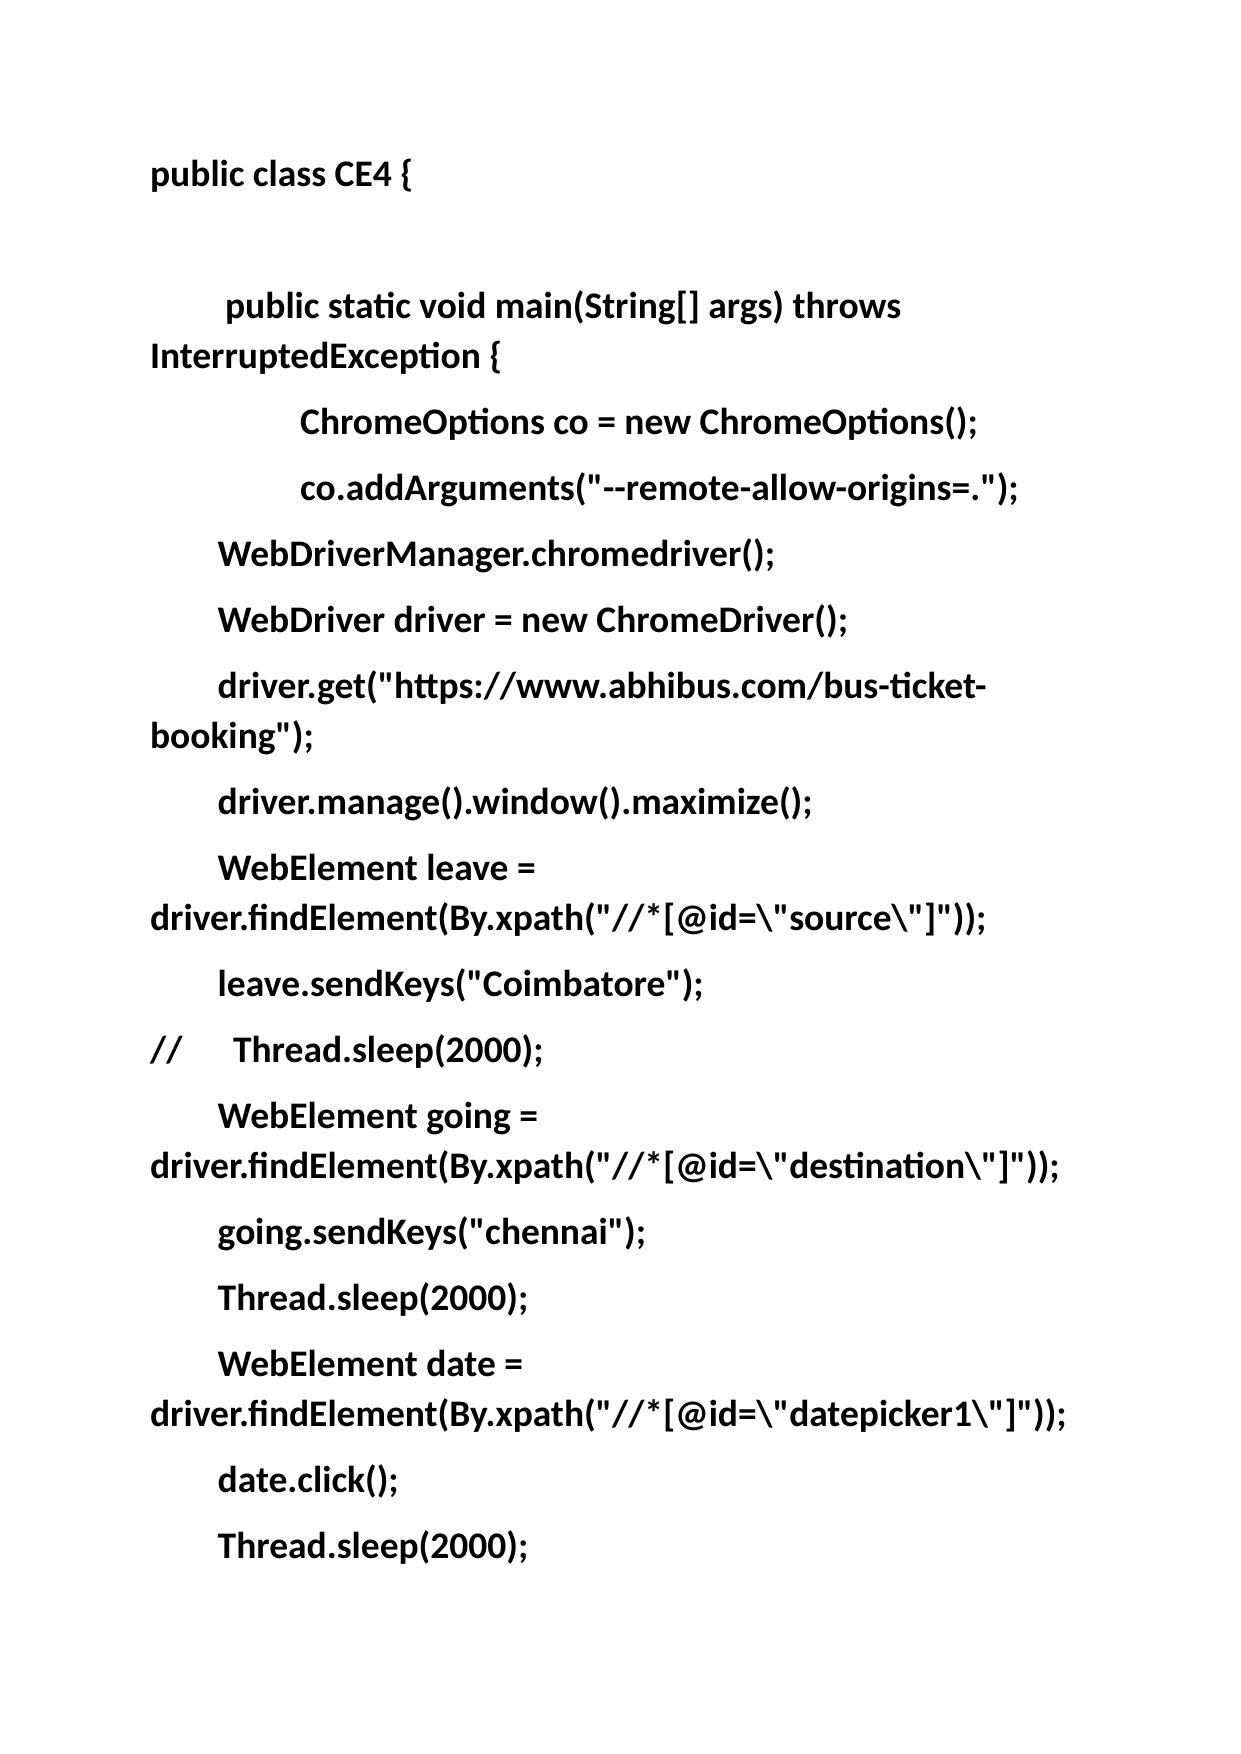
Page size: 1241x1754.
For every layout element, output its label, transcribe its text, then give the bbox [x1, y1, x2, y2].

text WebDriverManager.chromedriver(); [150, 530, 1090, 576]
text WebElement leave = driver.findElement(By.xpath("//*[@id=\"source\"]")); [150, 844, 1090, 939]
text leave.sendKeys("Coimbatore"); [150, 960, 1090, 1006]
text public class CE4 { [150, 150, 1090, 196]
text going.sendKeys("chennai"); [150, 1208, 1090, 1254]
text driver.manage().window().maximize(); [150, 778, 1090, 824]
text // Thread.sleep(2000); [150, 1026, 1090, 1072]
text co.addArguments("--remote-allow-origins=."); [150, 464, 1090, 510]
text WebElement going = driver.findElement(By.xpath("//*[@id=\"destination\"]")); [150, 1092, 1090, 1187]
text public static void main(String[] args) throws InterruptedException { [150, 282, 1090, 378]
text ChromeOptions co = new ChromeOptions(); [150, 398, 1090, 444]
text driver.get("https://www.abhibus.com/bus-ticket-booking"); [150, 662, 1090, 758]
text WebDriver driver = new ChromeDriver(); [150, 596, 1090, 642]
text WebElement date = driver.findElement(By.xpath("//*[@id=\"datepicker1\"]")); [150, 1340, 1090, 1435]
text Thread.sleep(2000); [150, 1522, 1090, 1568]
text date.click(); [150, 1456, 1090, 1502]
text Thread.sleep(2000); [150, 1274, 1090, 1320]
